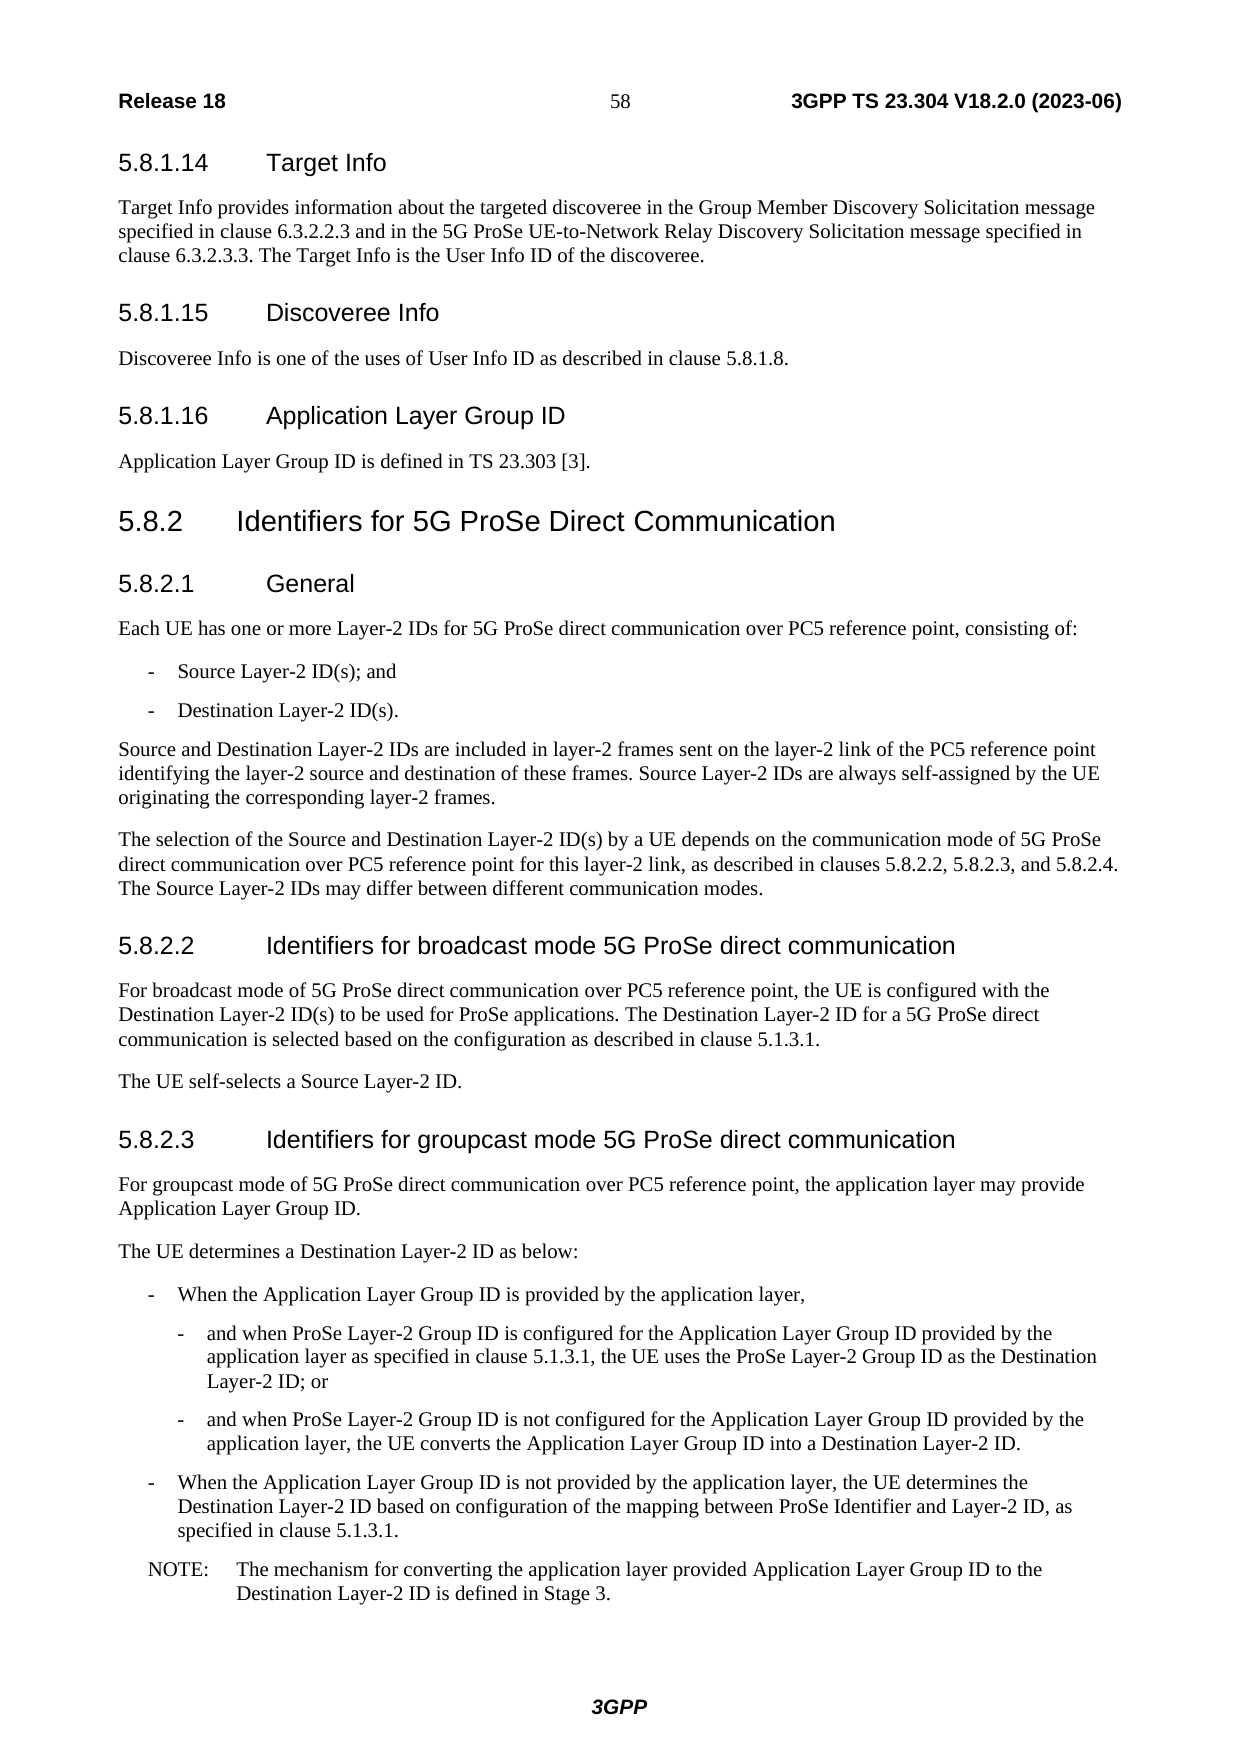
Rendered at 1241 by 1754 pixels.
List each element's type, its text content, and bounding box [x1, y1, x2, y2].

subtitle 5.8.1.16 Application Layer Group ID [118, 401, 1122, 430]
text - and when ProSe Layer-2 Group ID is not configured for the Application Layer Group ID provided by the application layer, the UE converts the Application Layer Group ID into a Destination Layer-2 ID. [177, 1407, 1122, 1455]
subtitle 5.8.2.2 Identifiers for broadcast mode 5G ProSe direct communication [118, 931, 1122, 959]
subtitle 5.8.1.15 Discoveree Info [118, 298, 1122, 327]
text The UE determines a Destination Layer-2 ID as below: [118, 1239, 1122, 1263]
subtitle 5.8.2 Identifiers for 5G ProSe Direct Communication [118, 504, 1122, 538]
text The selection of the Source and Destination Layer-2 ID(s) by a UE depends on the communication mode of 5G ProSe direct communication over PC5 reference point for this layer-2 link, as described in clauses 5.8.2.2, 5.8.2.3, and 5.8.2.4. The Source Layer-2 IDs may differ between different communication modes. [118, 827, 1122, 899]
text For broadcast mode of 5G ProSe direct communication over PC5 reference point, the UE is configured with the Destination Layer-2 ID(s) to be used for ProSe applications. The Destination Layer-2 ID for a 5G ProSe direct communication is selected based on the configuration as described in clause 5.1.3.1. [118, 978, 1122, 1051]
text For groupcast mode of 5G ProSe direct communication over PC5 reference point, the application layer may provide Application Layer Group ID. [118, 1172, 1122, 1220]
text - When the Application Layer Group ID is not provided by the application layer, the UE determines the Destination Layer-2 ID based on configuration of the mapping between ProSe Identifier and Layer-2 ID, as specified in clause 5.1.3.1. [148, 1470, 1122, 1542]
text Discoveree Info is one of the uses of User Info ID as described in clause 5.8.1.8. [118, 346, 1122, 370]
text - and when ProSe Layer-2 Group ID is configured for the Application Layer Group ID provided by the application layer as specified in clause 5.1.3.1, the UE uses the ProSe Layer-2 Group ID as the Destination Layer-2 ID; or [177, 1320, 1122, 1393]
text - Destination Layer-2 ID(s). [148, 698, 1122, 722]
subtitle 5.8.2.1 General [118, 569, 1122, 598]
text Target Info provides information about the targeted discoveree in the Group Member Discovery Solicitation message specified in clause 6.3.2.2.3 and in the 5G ProSe UE-to-Network Relay Discovery Solicitation message specified in clause 6.3.2.3.3. The Target Info is the User Info ID of the discoveree. [118, 195, 1122, 267]
subtitle 5.8.2.3 Identifiers for groupcast mode 5G ProSe direct communication [118, 1124, 1122, 1153]
text Each UE has one or more Layer-2 IDs for 5G ProSe direct communication over PC5 reference point, consisting of: [118, 616, 1122, 640]
text NOTE: The mechanism for converting the application layer provided Application Layer Group ID to the Destination Layer-2 ID is defined in Stage 3. [148, 1557, 1122, 1605]
text - When the Application Layer Group ID is provided by the application layer, [148, 1282, 1122, 1306]
subtitle 5.8.1.14 Target Info [118, 147, 1122, 176]
text Application Layer Group ID is defined in TS 23.303 [3]. [118, 449, 1122, 473]
text Source and Destination Layer-2 IDs are included in layer-2 frames sent on the layer-2 link of the PC5 reference point identifying the layer-2 source and destination of these frames. Source Layer-2 IDs are always self-assigned by the UE originating the corresponding layer-2 frames. [118, 736, 1122, 809]
text The UE self-selects a Source Layer-2 ID. [118, 1069, 1122, 1093]
text - Source Layer-2 ID(s); and [148, 659, 1122, 683]
